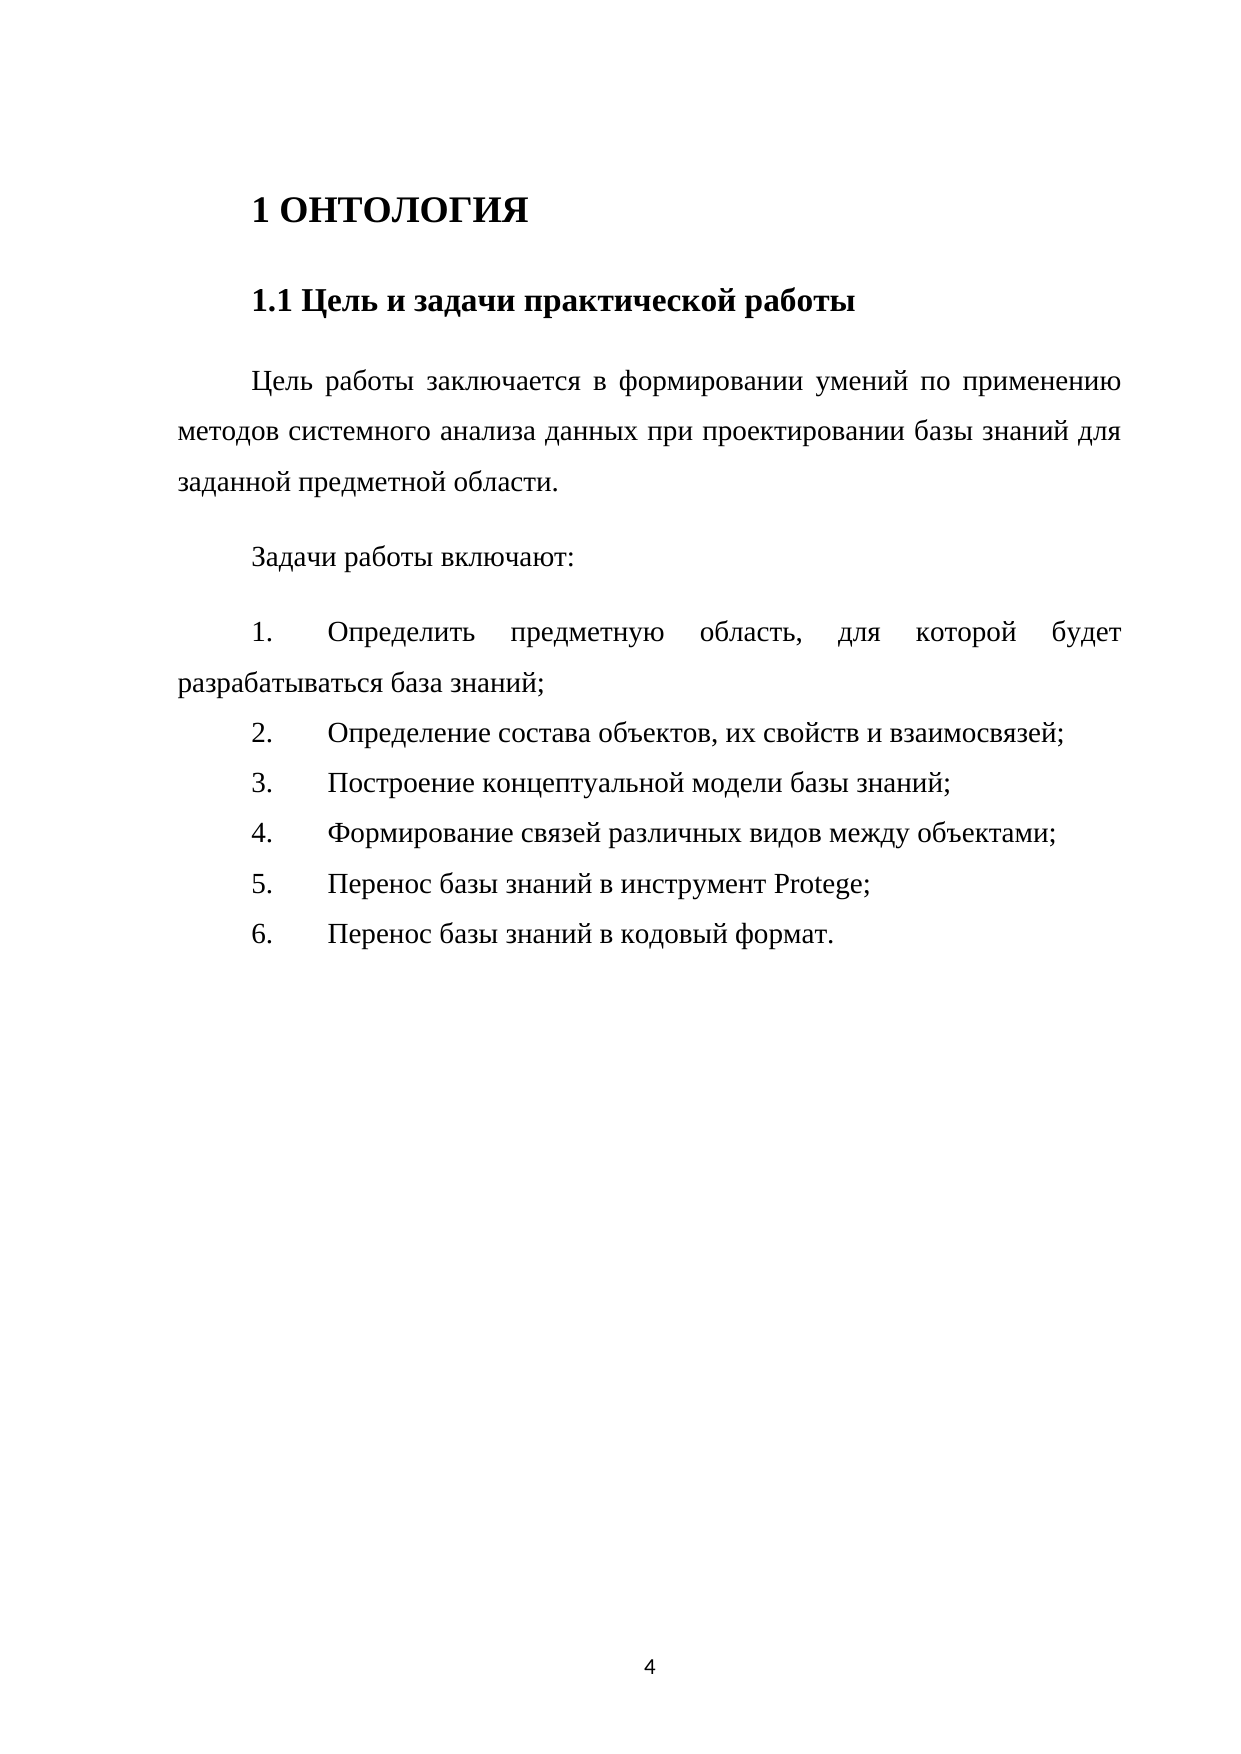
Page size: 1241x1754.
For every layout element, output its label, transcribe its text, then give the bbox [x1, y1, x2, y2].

text Цель работы заключается в формировании умений по применению методов системного анализа данных при проектировании базы знаний для заданной предметной области. [177, 363, 1122, 497]
list Построение концептуальной модели базы знаний; [177, 765, 1122, 799]
list Определение состава объектов, их свойств и взаимосвязей; [177, 715, 1122, 748]
subtitle 1.1 Цель и задачи практической работы [177, 281, 1122, 319]
subtitle 1 ОНТОЛОГИЯ [177, 187, 1122, 231]
list Формирование связей различных видов между объектами; [177, 816, 1122, 849]
list Перенос базы знаний в инструмент Protege; [177, 866, 1122, 899]
list Перенос базы знаний в кодовый формат. [177, 916, 1122, 950]
list Определить предметную область, для которой будет разрабатываться база знаний; [177, 614, 1122, 698]
text Задачи работы включают: [177, 539, 1122, 573]
